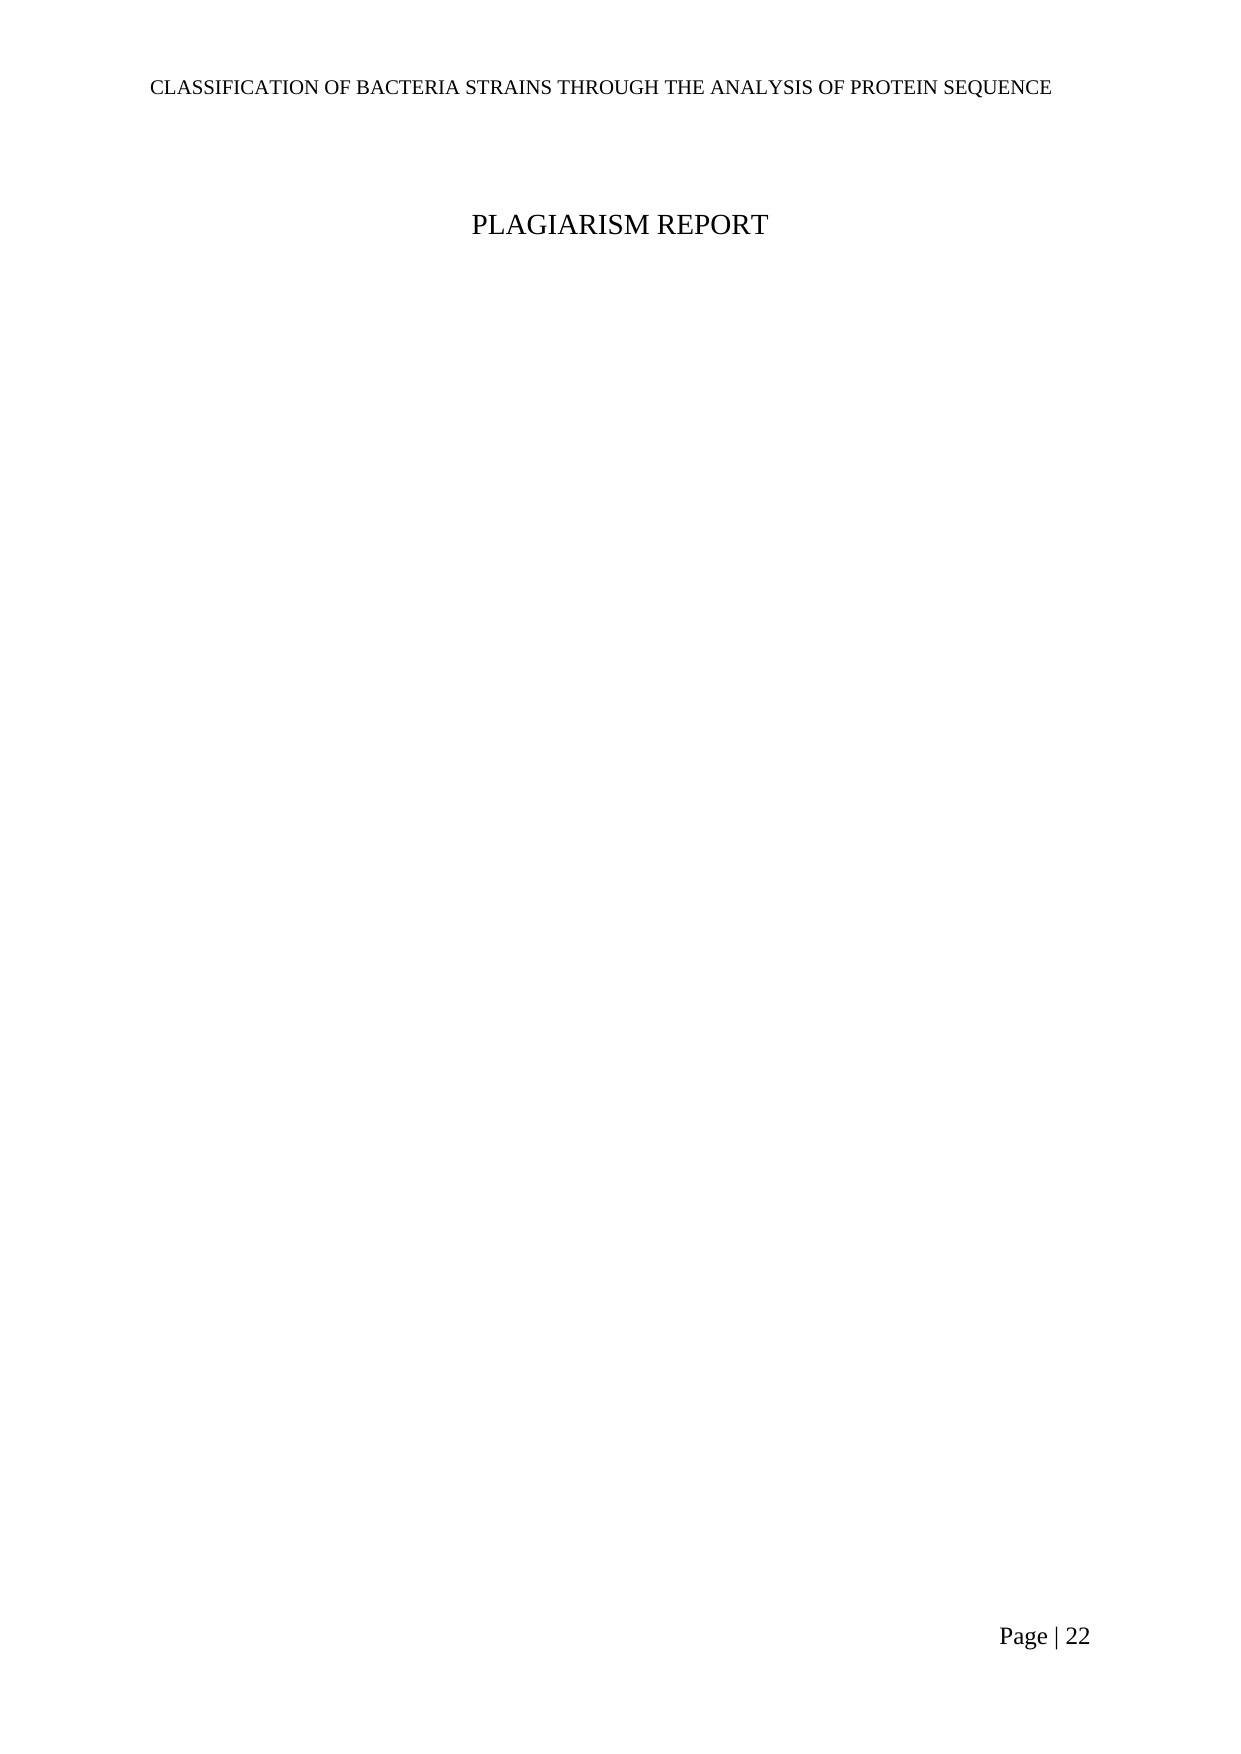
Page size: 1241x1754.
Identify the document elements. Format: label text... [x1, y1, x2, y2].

subtitle PLAGIARISM REPORT [150, 207, 1090, 241]
